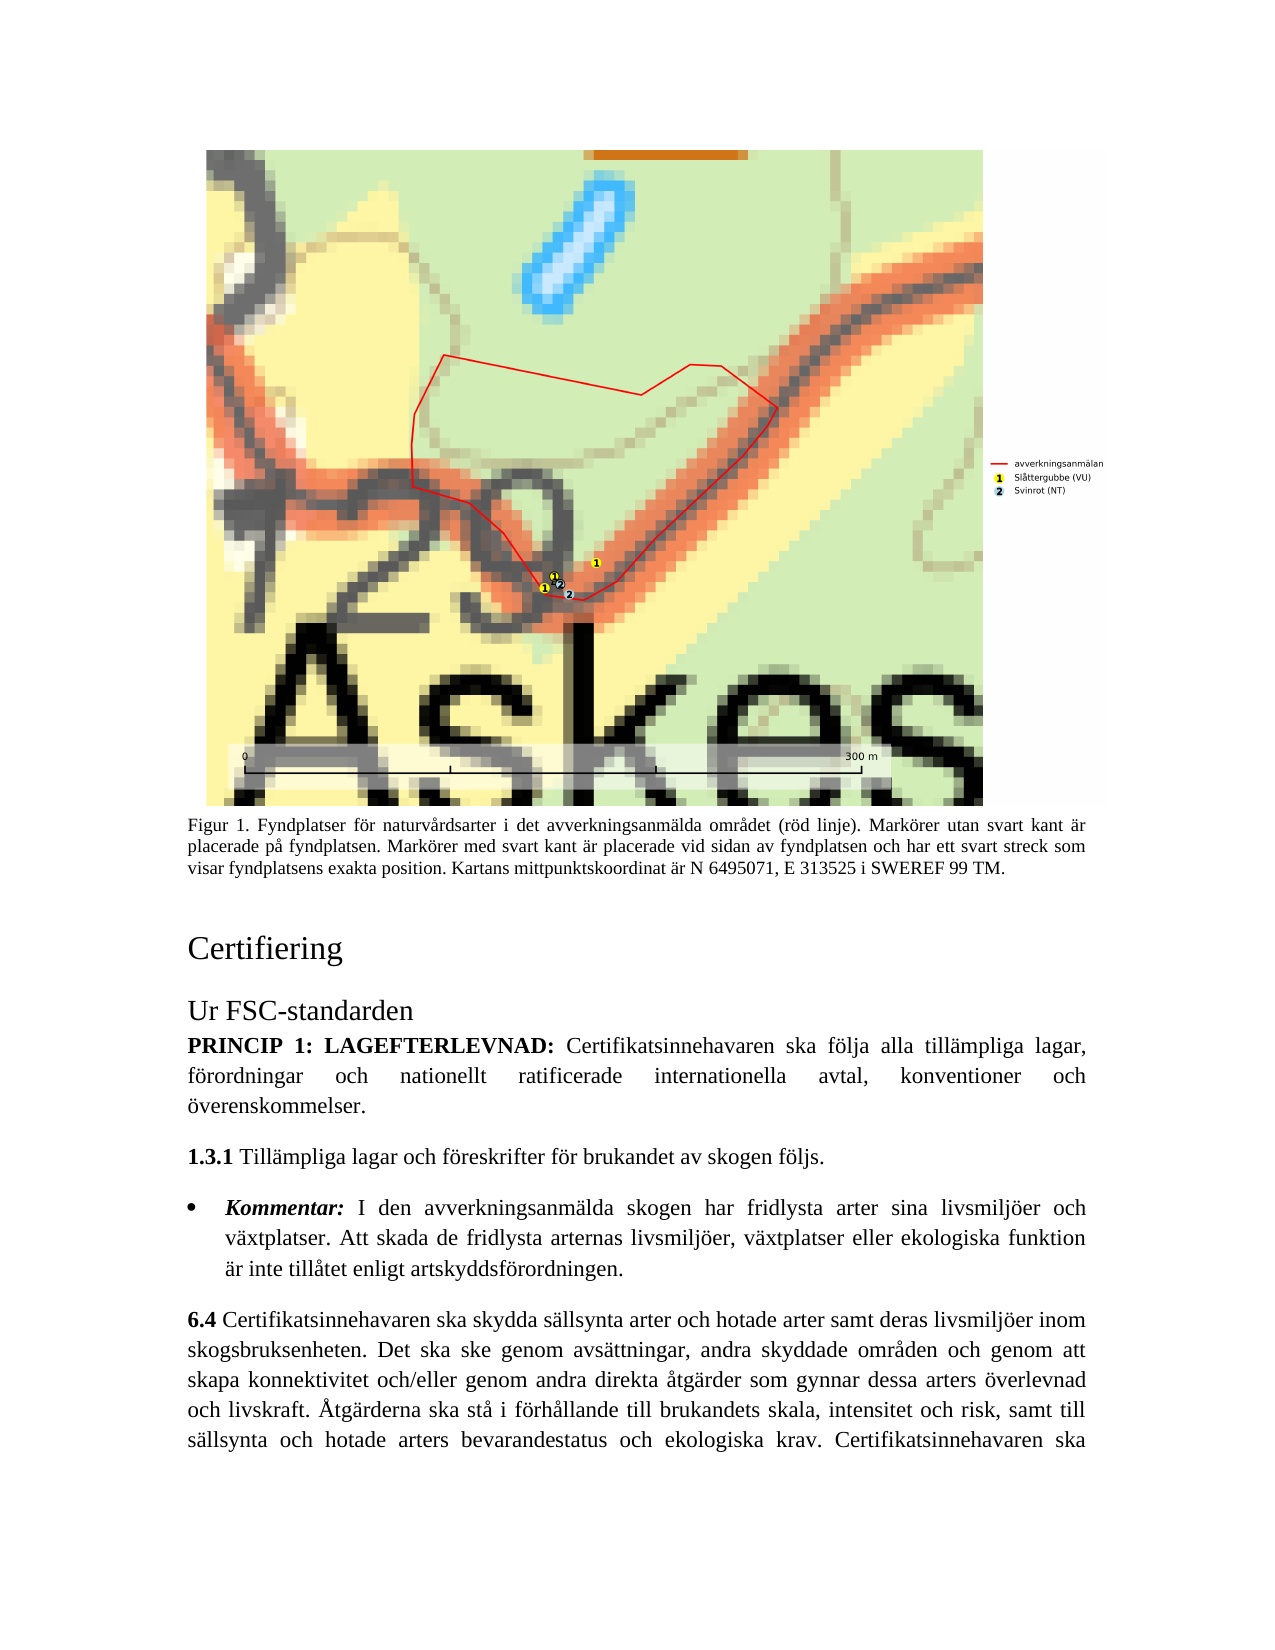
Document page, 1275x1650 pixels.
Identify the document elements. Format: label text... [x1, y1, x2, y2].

subtitle Certifiering [187, 928, 1087, 967]
subtitle Ur FSC-standarden [187, 993, 1087, 1027]
picture [206, 150, 1107, 806]
text PRINCIP 1: LAGEFTERLEVNAD: Certifikatsinnehavaren ska följa alla tillämpliga lagar, förordningar och nationellt ratificerade internationella avtal, konventioner och överenskommelser. [187, 1032, 1087, 1118]
text Figur 1. Fyndplatser för naturvårdsarter i det avverkningsanmälda området (röd linje). Markörer utan svart kant är placerade på fyndplatsen. Markörer med svart kant är placerade vid sidan av fyndplatsen och har ett svart streck som visar fyndplatsens exakta position. Kartans mittpunktskoordinat är N 6495071, E 313525 i SWEREF 99 TM. [187, 814, 1087, 878]
list Kommentar: I den avverkningsanmälda skogen har fridlysta arter sina livsmiljöer och växtplatser. Att skada de fridlysta arternas livsmiljöer, växtplatser eller ekologiska funktion är inte tillåtet enligt artskyddsförordningen. [187, 1194, 1087, 1281]
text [187, 1306, 1087, 1453]
text 1.3.1 Tillämpliga lagar och föreskrifter för brukandet av skogen följs. [187, 1143, 1087, 1169]
